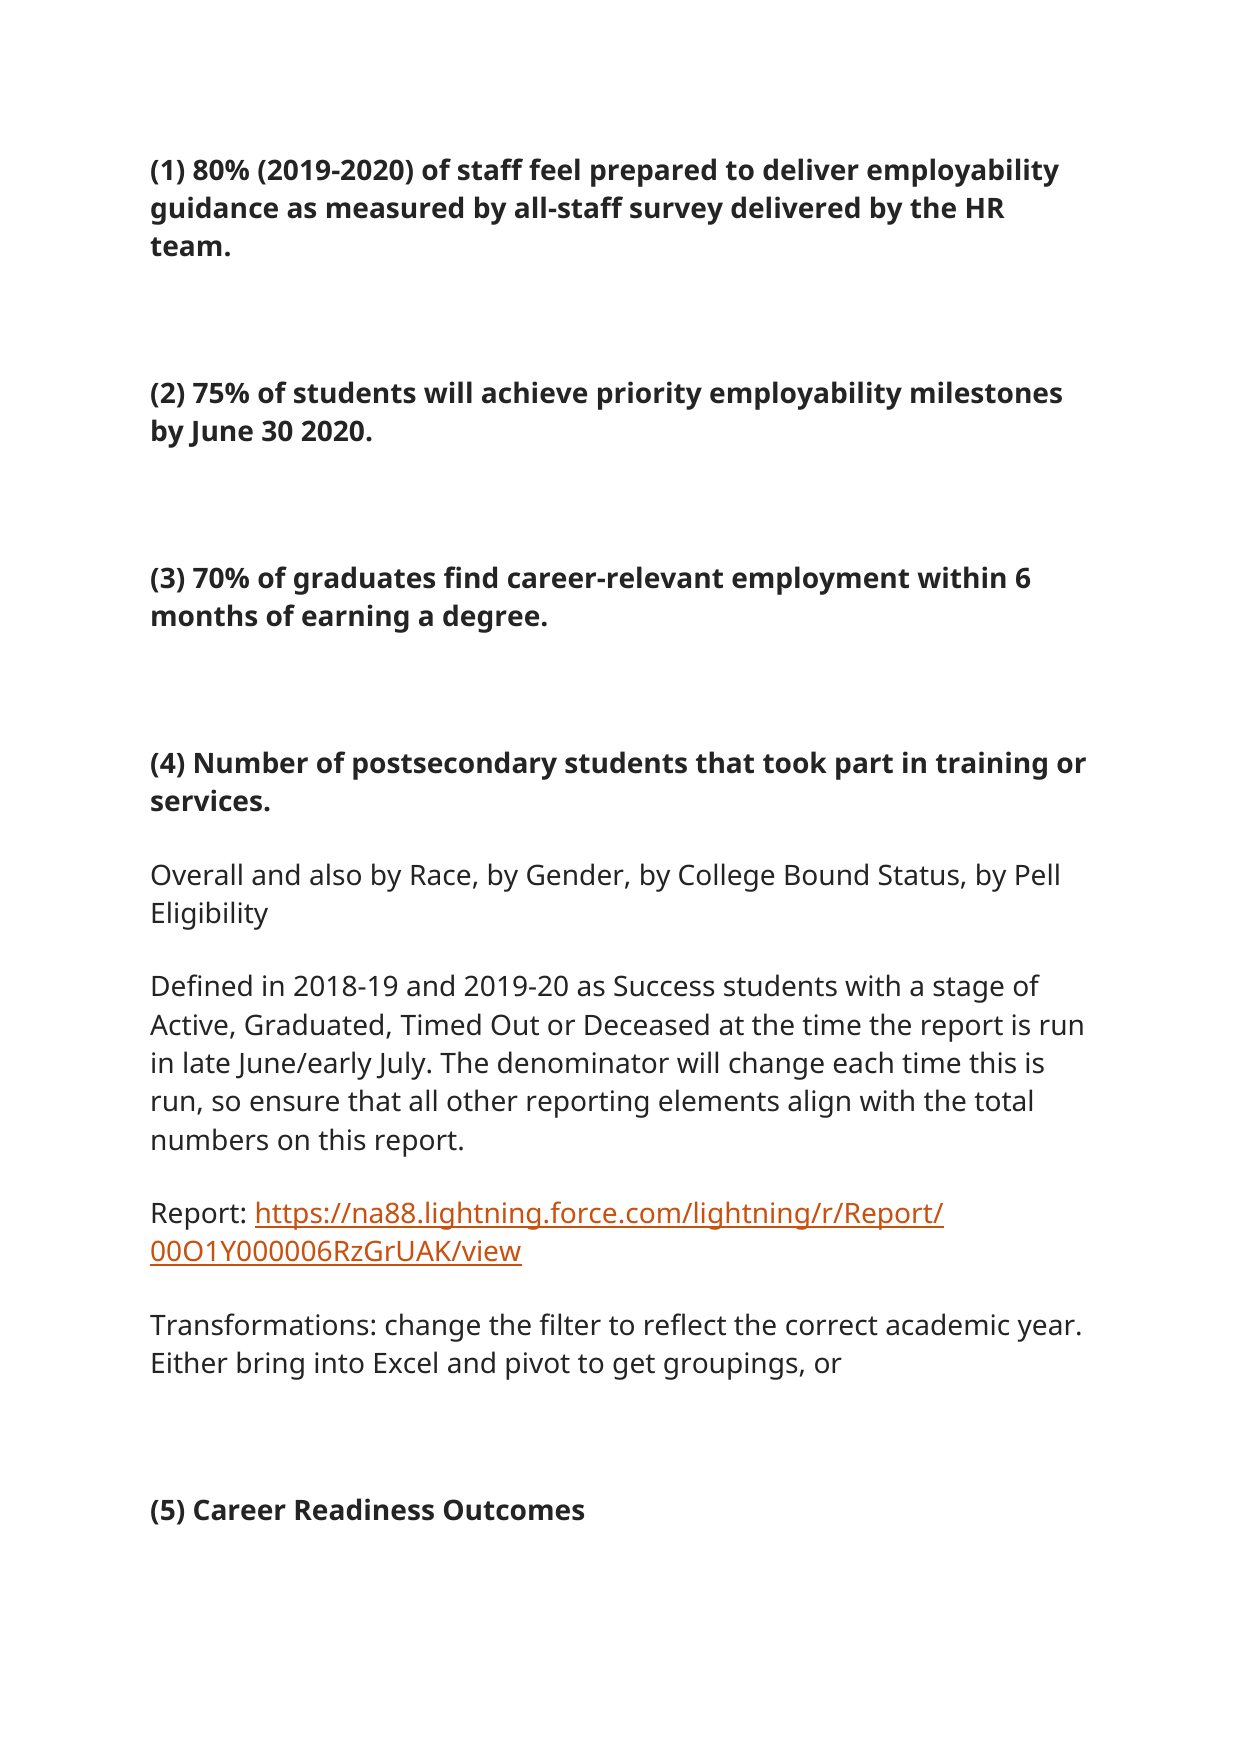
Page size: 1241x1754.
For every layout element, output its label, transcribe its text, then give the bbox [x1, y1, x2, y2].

text (4) Number of postsecondary students that took part in training or services. [150, 743, 1090, 820]
text Transformations: change the filter to reflect the correct academic year. Either bring into Excel and pivot to get groupings, or [150, 1305, 1090, 1382]
text Defined in 2018-19 and 2019-20 as Success students with a stage of Active, Graduated, Timed Out or Deceased at the time the report is run in late June/early July. The denominator will change each time this is run, so ensure that all other reporting elements align with the total numbers on this report. [150, 967, 1090, 1158]
text (1) 80% (2019-2020) of staff feel prepared to deliver employability guidance as measured by all-staff survey delivered by the HR team. [150, 150, 1090, 265]
text (5) Career Readiness Outcomes [150, 1490, 1090, 1528]
text (3) 70% of graduates find career-relevant employment within 6 months of earning a degree. [150, 558, 1090, 635]
text Report: https://na88.lightning.force.com/lightning/r/Report/00O1Y000006RzGrUAK/view [150, 1193, 1090, 1270]
text (2) 75% of students will achieve priority employability milestones by June 30 2020. [150, 373, 1090, 450]
text Overall and also by Race, by Gender, by College Bound Status, by Pell Eligibility [150, 855, 1090, 932]
